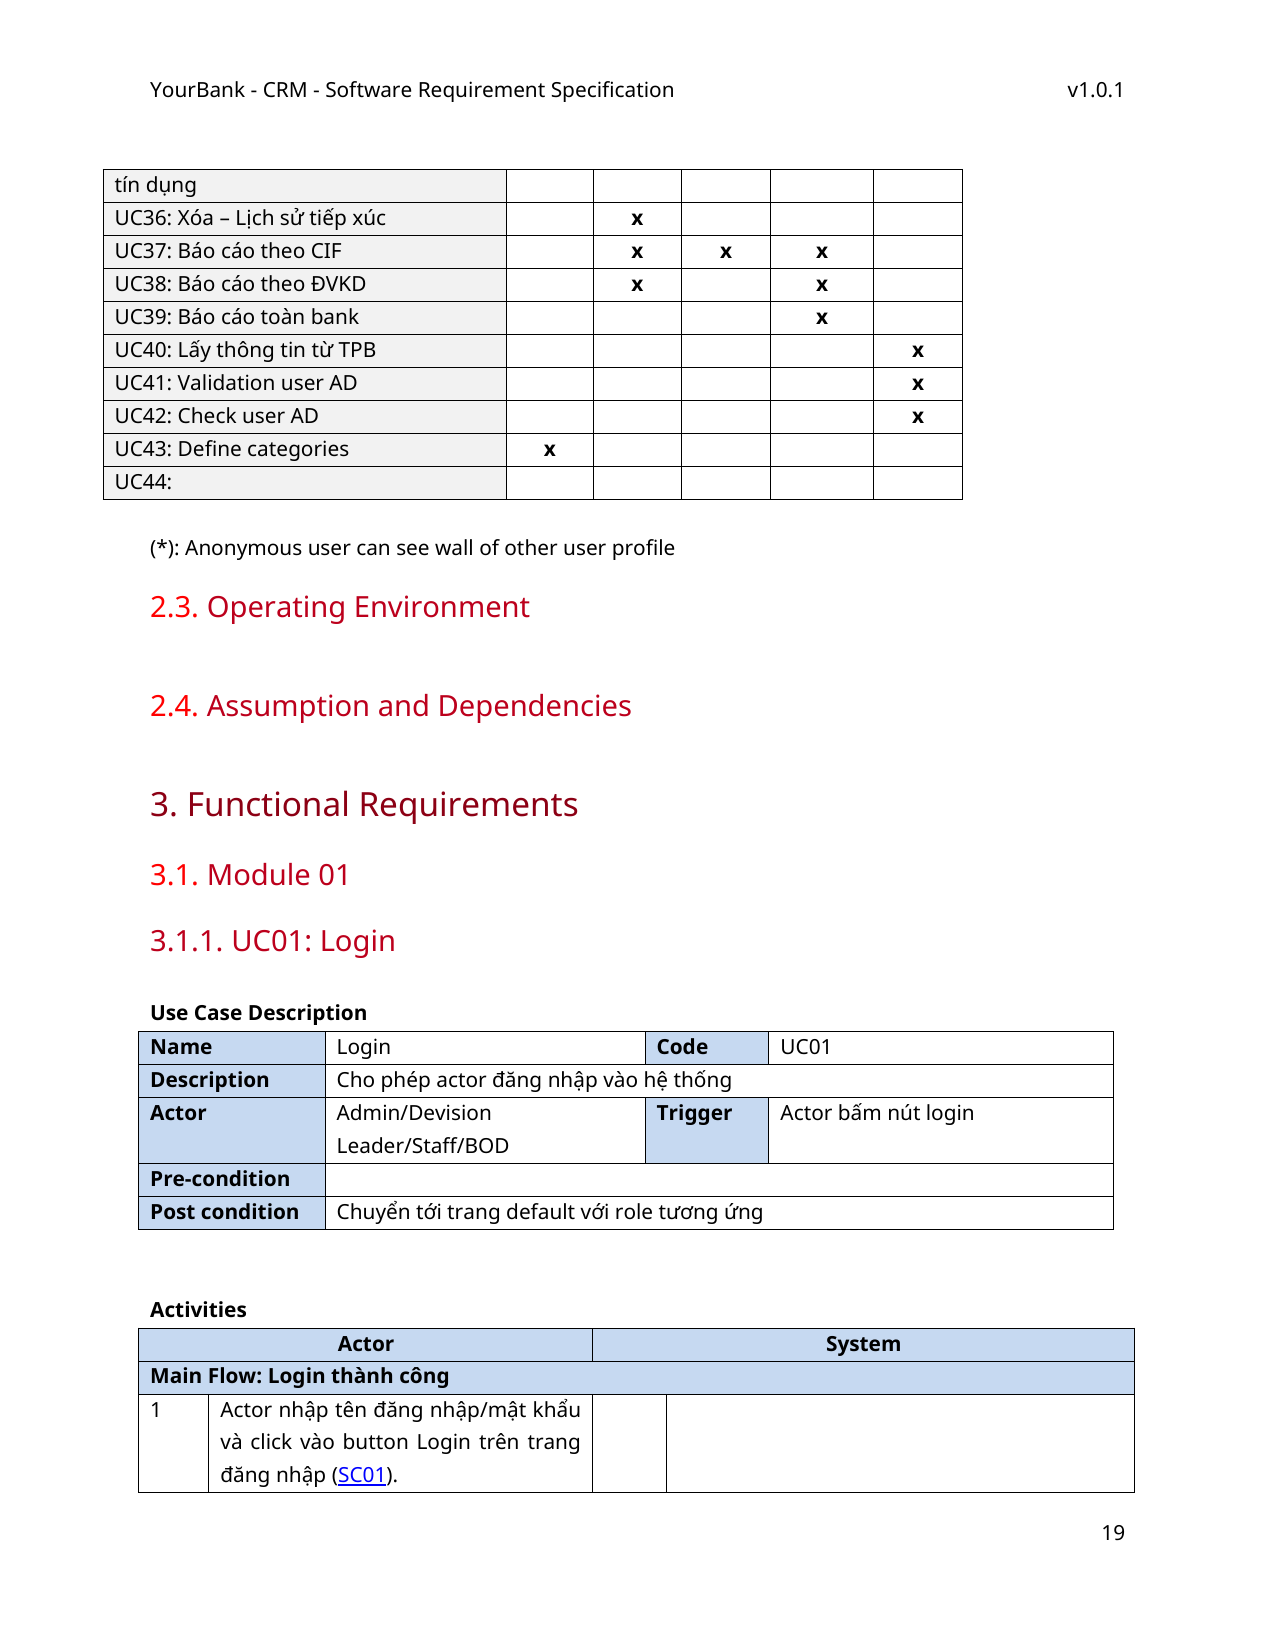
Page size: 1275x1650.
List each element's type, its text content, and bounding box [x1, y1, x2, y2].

table_cell x [682, 236, 770, 268]
table_cell [594, 302, 681, 334]
table_cell x [507, 434, 593, 466]
table_cell Description [139, 1065, 325, 1097]
text Use Case Description [150, 998, 1125, 1027]
table_header Name [139, 1032, 325, 1064]
table_header Code [646, 1032, 768, 1064]
table_cell [507, 236, 593, 268]
table_cell [682, 269, 770, 301]
table_cell x [594, 269, 681, 301]
table_cell Actor bấm nút login [769, 1098, 1113, 1163]
table_cell [594, 434, 681, 466]
table_cell Cho phép actor đăng nhập vào hệ thống [326, 1065, 1113, 1097]
table_cell [771, 335, 873, 367]
table_cell [682, 170, 770, 202]
table_cell [771, 434, 873, 466]
table_cell [682, 401, 770, 433]
table_cell [682, 203, 770, 235]
table_cell Actor nhập tên đăng nhập/mật khẩu và click vào button Login trên trang đăng nhập (SC01). [209, 1395, 592, 1492]
table_cell x [594, 203, 681, 235]
table_cell [682, 467, 770, 499]
table_cell Pre-condition [139, 1164, 325, 1196]
table_cell Trigger [646, 1098, 768, 1163]
table_cell Post condition [139, 1197, 325, 1229]
table_cell [874, 302, 962, 334]
table_cell UC40: Lấy thông tin từ TPB [104, 335, 506, 367]
table_cell [771, 203, 873, 235]
table_cell x [771, 269, 873, 301]
table_cell [682, 335, 770, 367]
table_cell Actor [139, 1098, 325, 1163]
table_cell UC39: Báo cáo toàn bank [104, 302, 506, 334]
table_cell x [874, 368, 962, 400]
table_cell x [874, 401, 962, 433]
subtitle Module 01 [150, 854, 1125, 893]
table_cell UC44: [104, 467, 506, 499]
table_cell [682, 368, 770, 400]
table_cell [507, 269, 593, 301]
table_cell [507, 302, 593, 334]
table_cell [507, 401, 593, 433]
table_cell x [594, 170, 681, 202]
table_header UC01 [769, 1032, 1113, 1064]
table_cell [594, 335, 681, 367]
table_cell UC41: Validation user AD [104, 368, 506, 400]
text (*): Anonymous user can see wall of other user profile [150, 533, 1125, 561]
table_cell [507, 368, 593, 400]
table_cell [594, 467, 681, 499]
table_cell [682, 302, 770, 334]
table_cell [771, 401, 873, 433]
table_cell 1 [139, 1395, 208, 1492]
table_cell UC38: Báo cáo theo ĐVKD [104, 269, 506, 301]
table_cell [874, 170, 962, 202]
table_cell [682, 434, 770, 466]
table_cell [874, 434, 962, 466]
subtitle Assumption and Dependencies [150, 685, 1125, 725]
table_header Actor [139, 1329, 592, 1361]
table_cell [507, 335, 593, 367]
table_cell UC37: Báo cáo theo CIF [104, 236, 506, 268]
table_header Login [326, 1032, 645, 1064]
table_cell [771, 368, 873, 400]
table_cell [874, 269, 962, 301]
table_cell [771, 170, 873, 202]
text Activities [150, 1295, 1125, 1323]
table_cell UC42: Check user AD [104, 401, 506, 433]
table_cell [874, 467, 962, 499]
table_cell [507, 467, 593, 499]
table_header System [593, 1329, 1134, 1361]
table_cell UC36: Xóa – Lịch sử tiếp xúc [104, 203, 506, 235]
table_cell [104, 170, 506, 202]
table_cell Admin/Devision Leader/Staff/BOD [326, 1098, 645, 1163]
subtitle Operating Environment [150, 586, 1125, 626]
table_cell [507, 203, 593, 235]
table_cell Main Flow: Login thành công [139, 1362, 1134, 1394]
table_cell [326, 1164, 1113, 1196]
table_cell x [771, 302, 873, 334]
table_cell Chuyển tới trang default với role tương ứng [326, 1197, 1113, 1229]
table_cell x [771, 236, 873, 268]
table_cell [594, 368, 681, 400]
table_cell [507, 170, 593, 202]
table_cell [874, 236, 962, 268]
table_cell [667, 1395, 1134, 1492]
table_cell x [594, 236, 681, 268]
table_cell [771, 467, 873, 499]
table_cell x [874, 335, 962, 367]
table_cell [874, 203, 962, 235]
table_cell [594, 401, 681, 433]
subtitle Functional Requirements [150, 781, 1125, 826]
subtitle UC01: Login [150, 920, 1125, 960]
table_cell UC43: Define categories [104, 434, 506, 466]
table_cell [593, 1395, 666, 1492]
